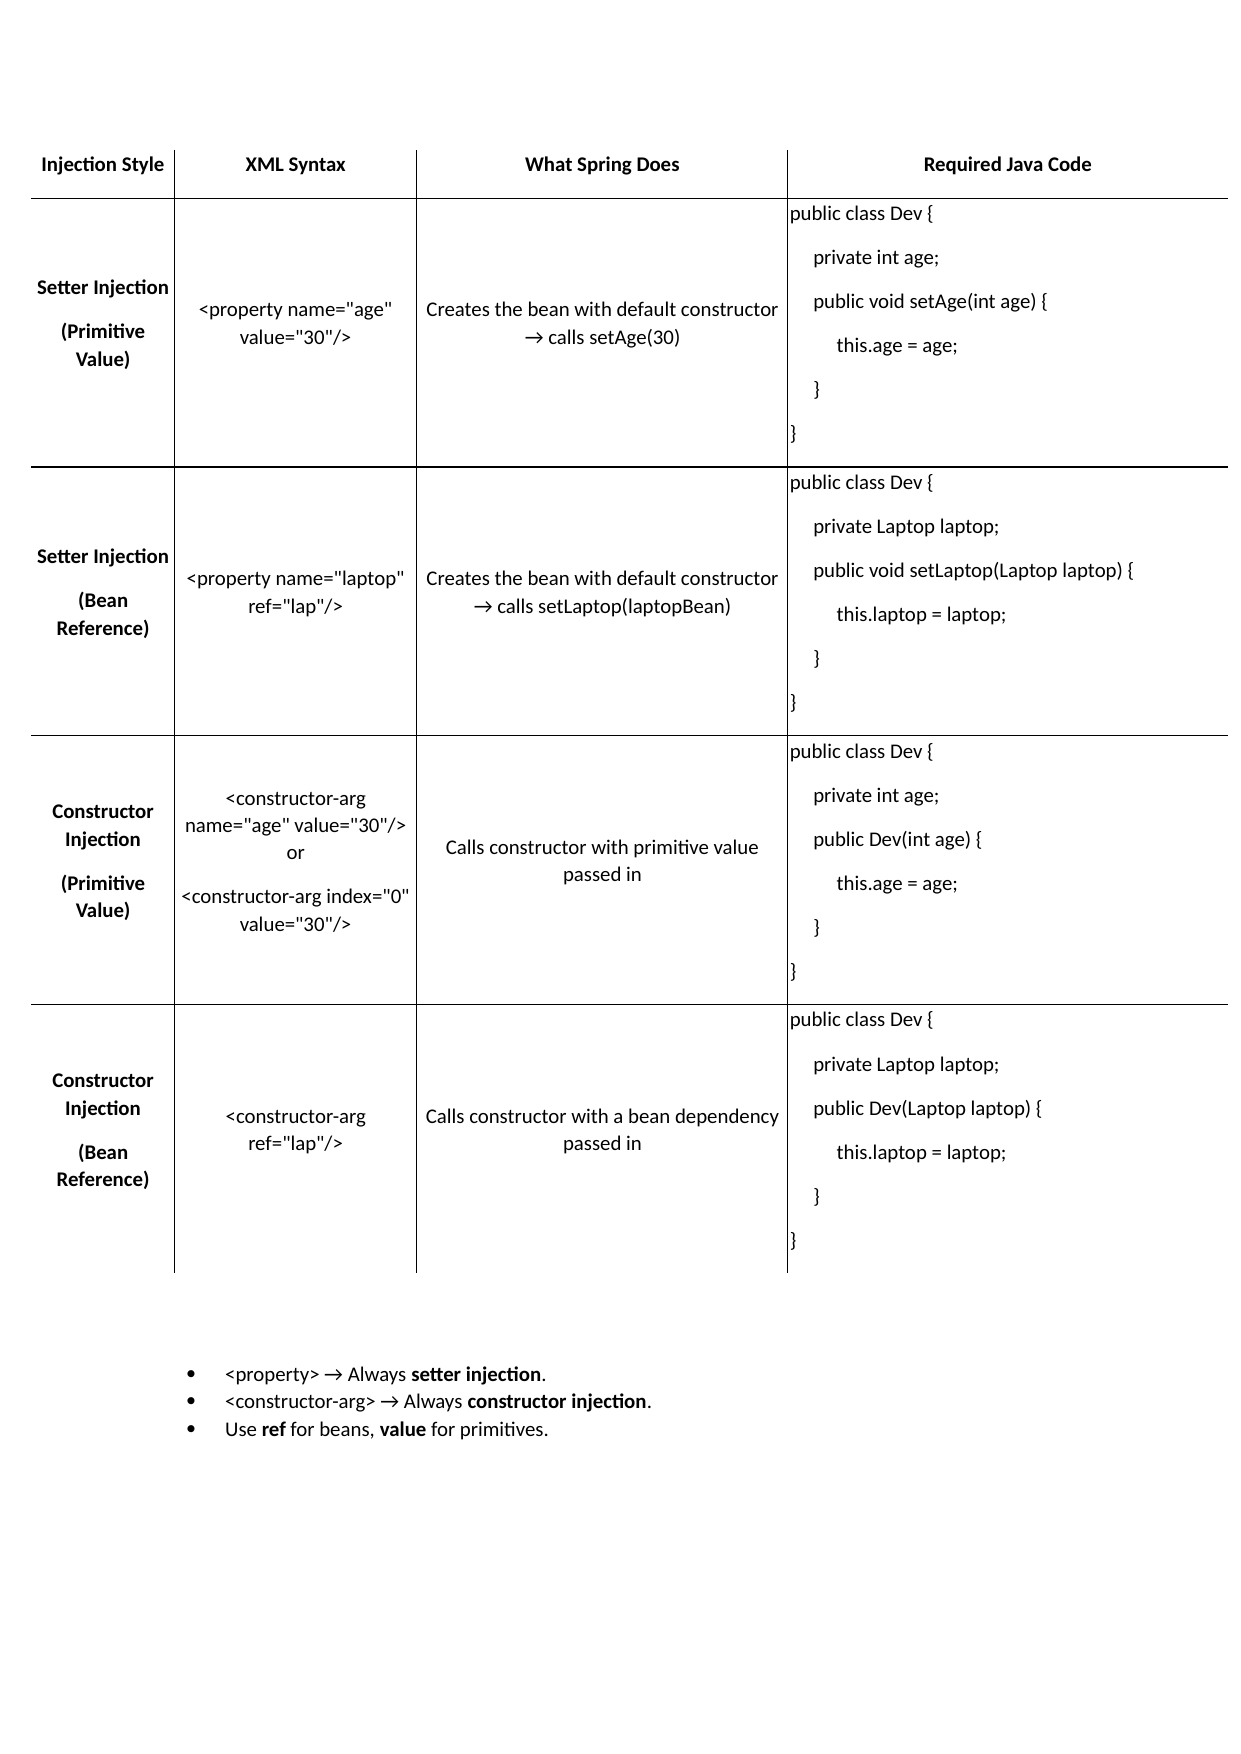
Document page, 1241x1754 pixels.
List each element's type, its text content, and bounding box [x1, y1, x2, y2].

table_cell Constructor Injection (Bean Reference) [31, 1005, 174, 1273]
table_cell Calls constructor with a bean dependency passed in [417, 1005, 787, 1273]
table_header Required Java Code [788, 150, 1227, 197]
table_cell <constructor-arg name="age" value="30"/> or <constructor-arg index="0" value="30"/> [175, 736, 416, 1004]
table_cell Calls constructor with primitive value passed in [417, 736, 787, 1004]
table_cell Constructor Injection (Primitive Value) [31, 736, 174, 1004]
table_cell public class Dev { private int age; public Dev(int age) { this.age = age; } } [788, 736, 1227, 1004]
table_cell <property name="laptop" ref="lap"/> [175, 468, 416, 735]
table_cell Creates the bean with default constructor → calls setLaptop(laptopBean) [417, 468, 787, 735]
table_header Injection Style [31, 150, 174, 197]
table_cell public class Dev { private int age; public void setAge(int age) { this.age = age; } } [788, 199, 1227, 466]
table_header What Spring Does [417, 150, 787, 197]
table_cell Setter Injection (Primitive Value) [31, 199, 174, 466]
table_cell <constructor-arg ref="lap"/> [175, 1005, 416, 1273]
table_cell <property name="age" value="30"/> [175, 199, 416, 466]
list <constructor-arg> → Always constructor injection. [187, 1388, 1090, 1414]
list <property> → Always setter injection. [187, 1361, 1090, 1386]
table_cell public class Dev { private Laptop laptop; public void setLaptop(Laptop laptop) { this.laptop = laptop; } } [788, 468, 1227, 735]
table_cell public class Dev { private Laptop laptop; public Dev(Laptop laptop) { this.laptop = laptop; } } [788, 1005, 1227, 1273]
table_cell Setter Injection (Bean Reference) [31, 468, 174, 735]
list Use ref for beans, value for primitives. [187, 1416, 1090, 1441]
table_cell Creates the bean with default constructor → calls setAge(30) [417, 199, 787, 466]
table_header XML Syntax [175, 150, 416, 197]
